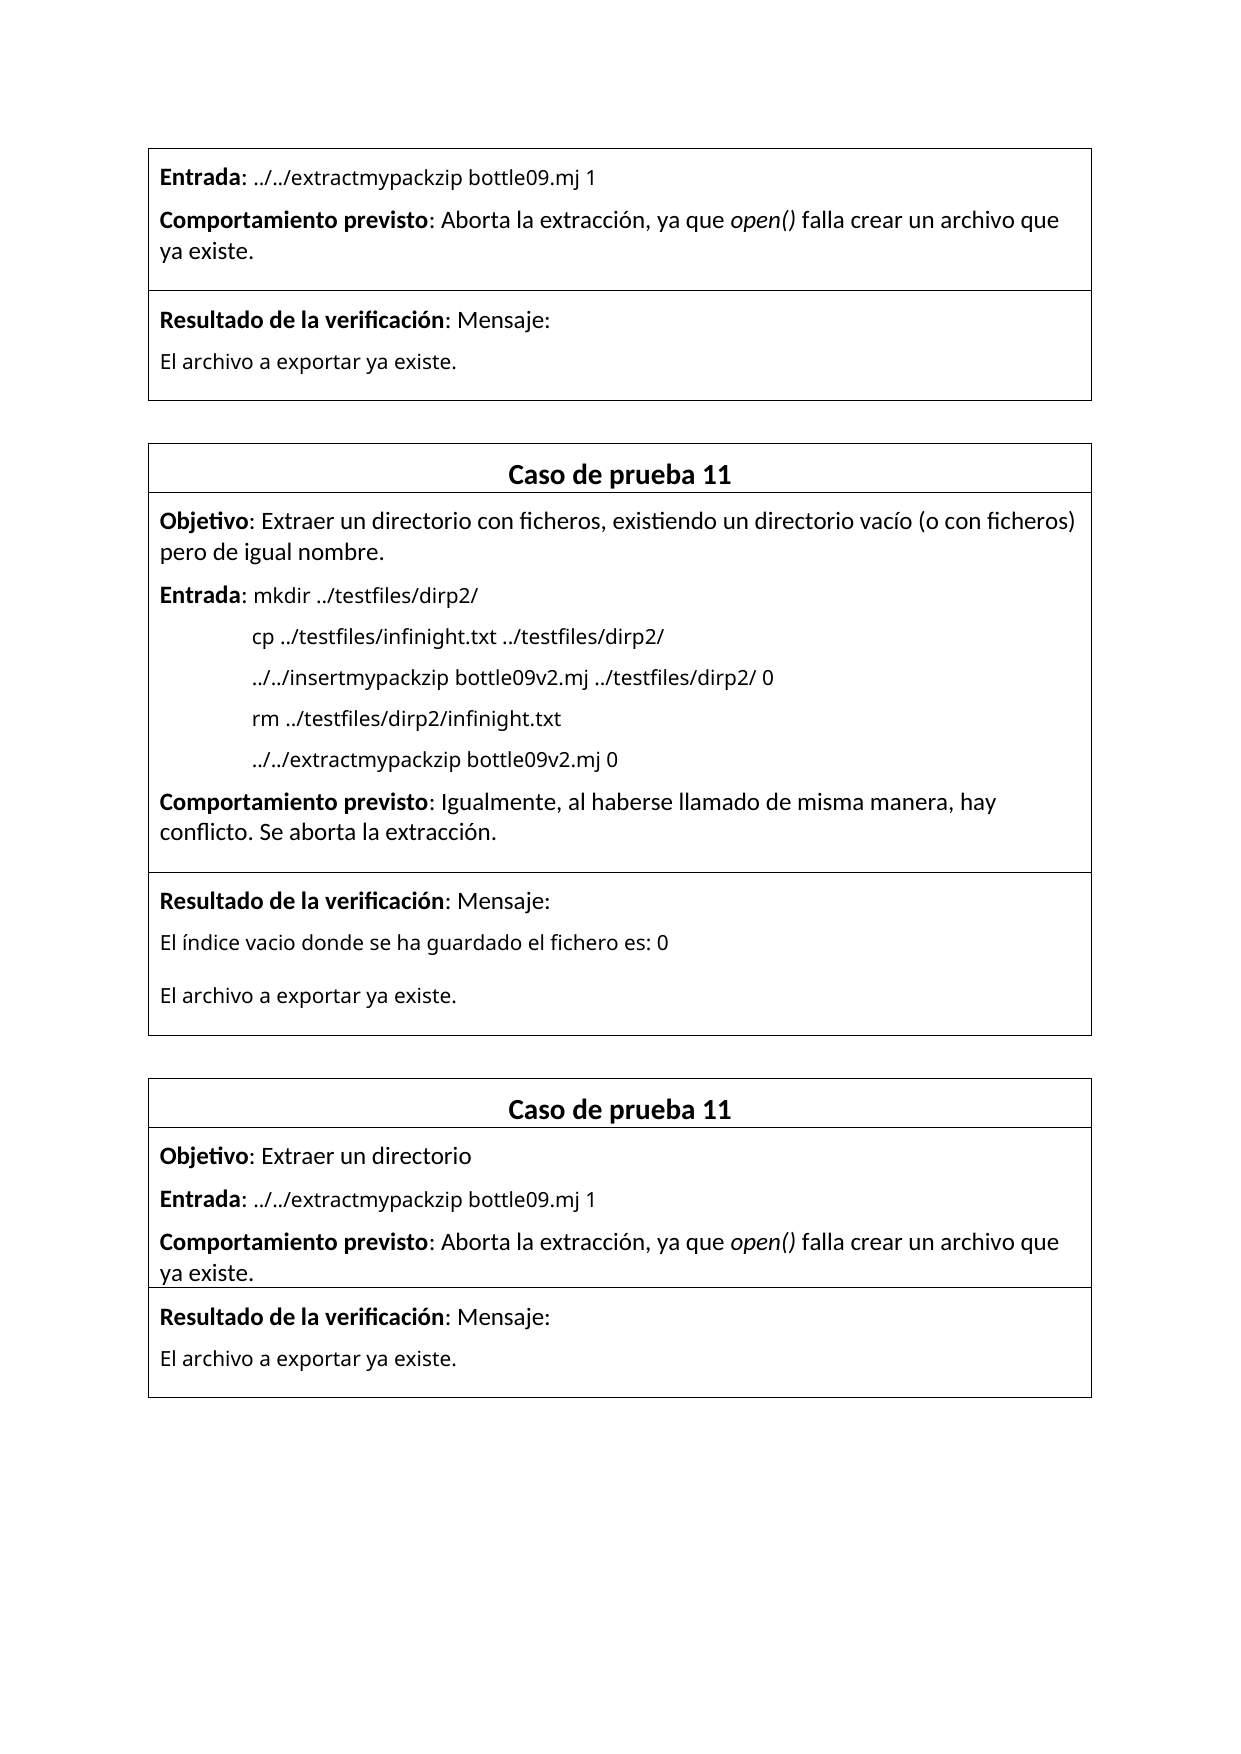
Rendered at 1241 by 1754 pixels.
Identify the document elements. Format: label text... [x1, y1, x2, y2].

table_cell Objetivo: Extraer un directorio Entrada: ../../extractmypackzip bottle09.mj 1 Comportamiento previsto: Aborta la extracción, ya que open() falla crear un archivo que ya existe. [149, 1128, 1091, 1287]
table_cell Resultado de la verificación: Mensaje: El archivo a exportar ya existe. [149, 1288, 1091, 1397]
table_cell Resultado de la verificación: Mensaje: El índice vacio donde se ha guardado el fichero es: 0 El archivo a exportar ya existe. [149, 873, 1091, 1035]
table_header Caso de prueba 11 [149, 444, 1091, 492]
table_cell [149, 149, 1091, 290]
table_cell Resultado de la verificación: Mensaje: El archivo a exportar ya existe. [149, 291, 1091, 400]
table_cell Objetivo: Extraer un directorio con ficheros, existiendo un directorio vacío (o con ficheros) pero de igual nombre. Entrada: mkdir ../testfiles/dirp2/ cp ../testfiles/infinight.txt ../testfiles/dirp2/ ../../insertmypackzip bottle09v2.mj ../testfiles/dirp2/ 0 rm ../testfiles/dirp2/infinight.txt ../../extractmypackzip bottle09v2.mj 0 Comportamiento previsto: Igualmente, al haberse llamado de misma manera, hay conflicto. Se aborta la extracción. [149, 493, 1091, 872]
table_header Caso de prueba 11 [149, 1079, 1091, 1127]
